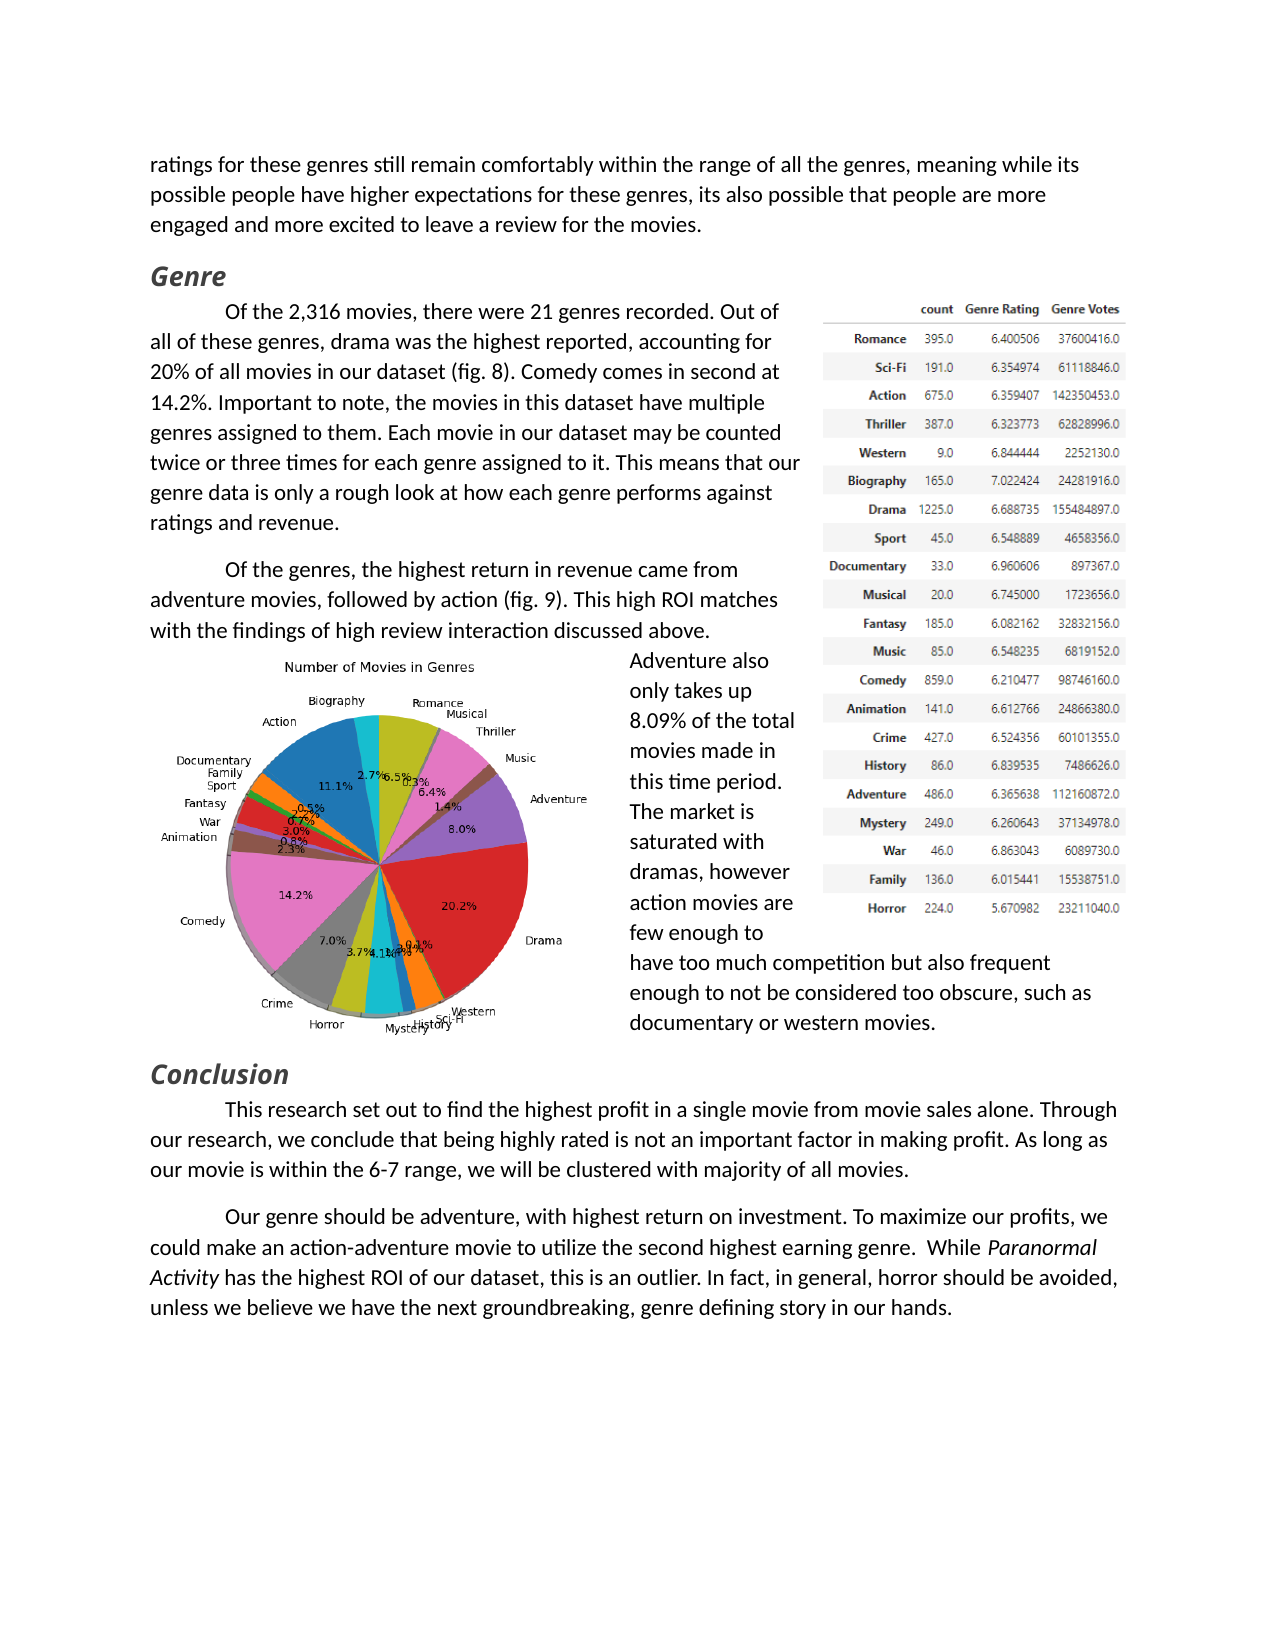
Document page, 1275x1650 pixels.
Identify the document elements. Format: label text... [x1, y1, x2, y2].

text Our genre should be adventure, with highest return on investment. To maximize our profits, we could make an action-adventure movie to utilize the second highest earning genre. While Paranormal Activity has the highest ROI of our dataset, this is an outlier. In fact, in general, horror should be avoided, unless we believe we have the next groundbreaking, genre defining story in our hands. [150, 1202, 1125, 1321]
text Of the 2,316 movies, there were 21 genres recorded. Out of all of these genres, drama was the highest reported, accounting for 20% of all movies in our dataset (fig. 8). Comedy comes in second at 14.2%. Important to note, the movies in this dataset have multiple genres assigned to them. Each movie in our dataset may be counted twice or three times for each genre assigned to it. This means that our genre data is only a rough look at how each genre performs against ratings and revenue. [150, 297, 1125, 537]
picture [820, 298, 1138, 927]
text Not only did ratings not change with each year, the r value shows that there almost no correlation between rating and revenue (fig. 6). Additionally, the ratings remain relatively similar across different genres as well (fig. 7). Interestingly, the number of votes per genre is highly varied. The drama genre received the most votes, followed by action and adventure. Most other categories are far behind these genres in terms of votes. This could suggest that more people see these movies, or that more people are critical of these genres. Despite these higher numbers of votes though, the average ratings for these genres still remain comfortably within the range of all the genres, meaning while its possible people have higher expectations for these genres, its also possible that people are more engaged and more excited to leave a review for the movies. [150, 150, 1125, 238]
text This research set out to find the highest profit in a single movie from movie sales alone. Through our research, we conclude that being highly rated is not an important factor in making profit. As long as our movie is within the 6-7 range, we will be clustered with majority of all movies. [150, 1095, 1125, 1184]
subtitle Conclusion [150, 1055, 1125, 1092]
subtitle Genre [150, 257, 1125, 294]
picture [150, 656, 611, 1049]
